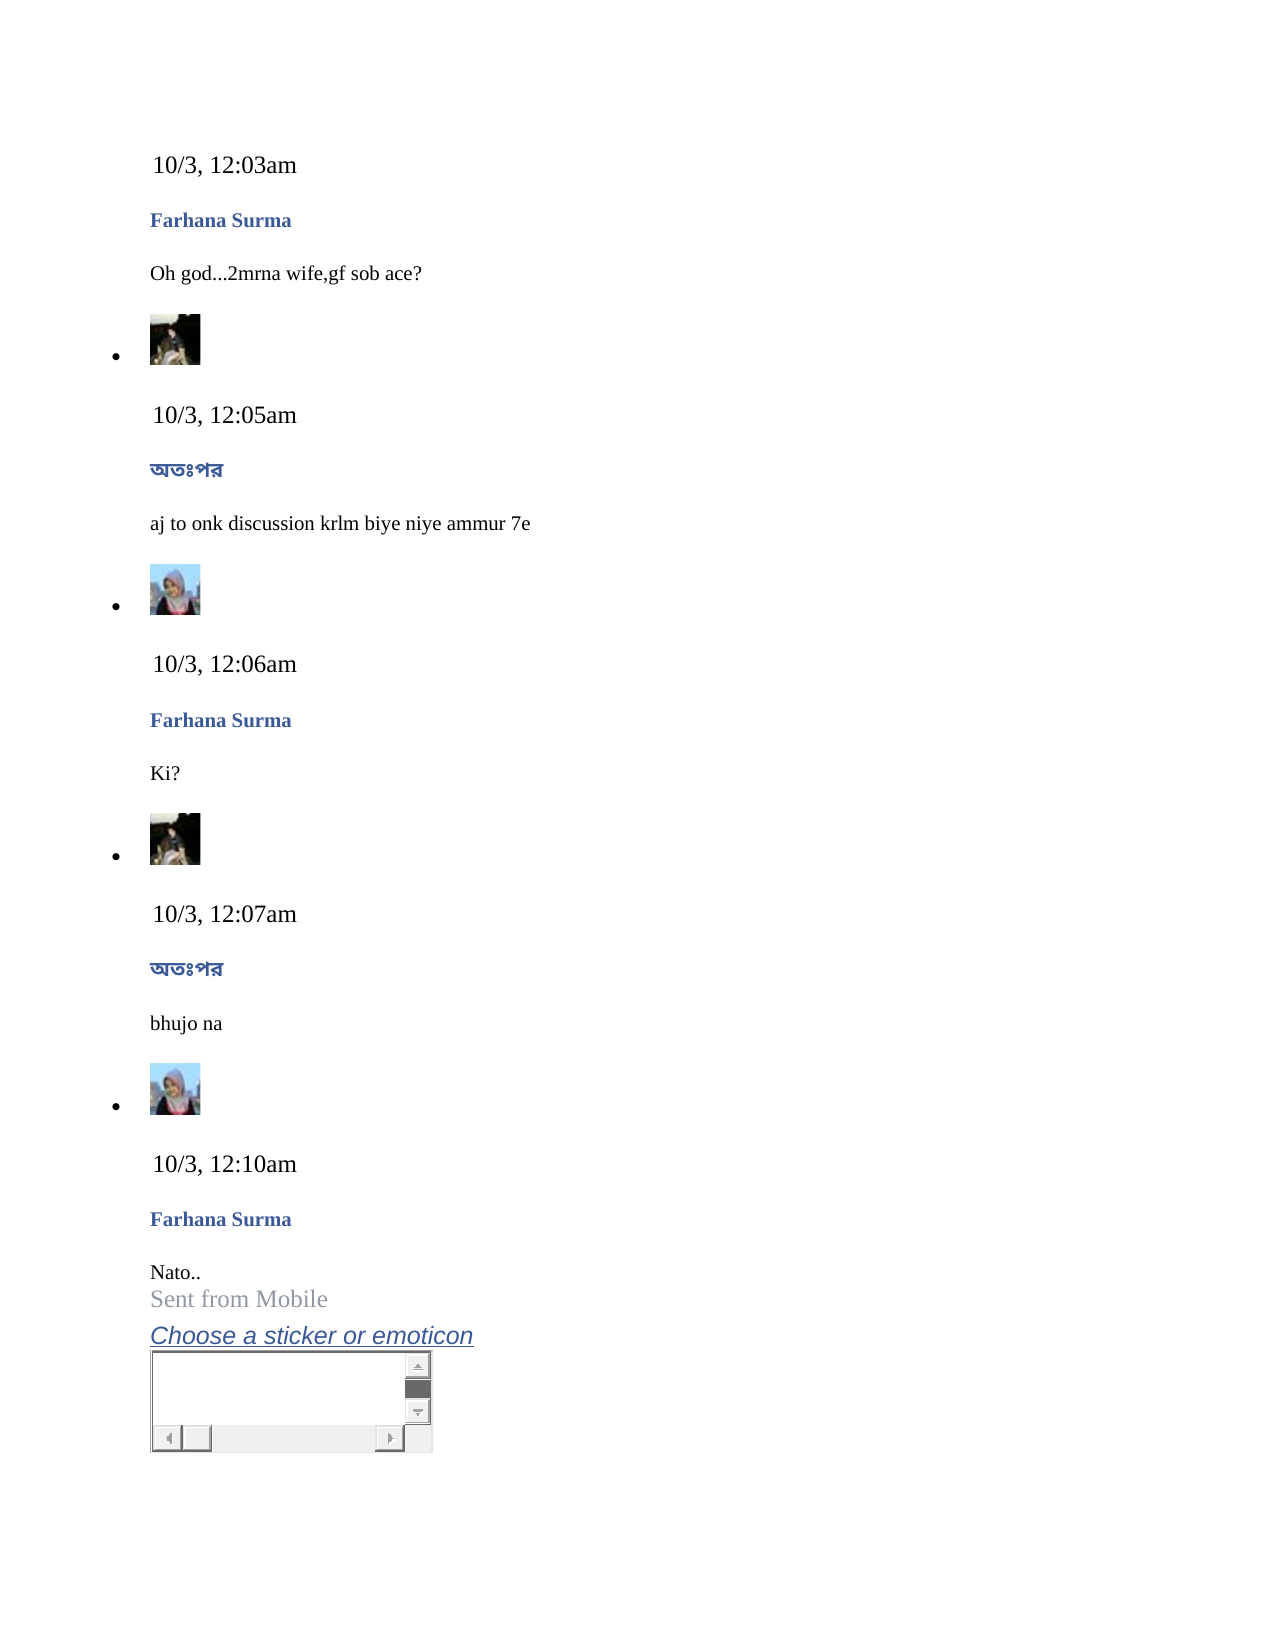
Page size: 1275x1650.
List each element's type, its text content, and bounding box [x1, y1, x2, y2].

text অতঃপর [150, 458, 1125, 482]
picture [150, 813, 201, 865]
picture [150, 564, 201, 615]
text 10/3, 12:03am [150, 150, 1125, 179]
text Ki? [150, 761, 1125, 785]
text Farhana Surma [150, 208, 1125, 232]
text 10/3, 12:10am [150, 1149, 1125, 1178]
text Farhana Surma [150, 1207, 1125, 1231]
text bhujo na [150, 1011, 1125, 1035]
text Nato.. [150, 1260, 1125, 1284]
text Choose a sticker or emoticon [150, 1321, 1125, 1350]
text অতঃপর [150, 957, 1125, 981]
text 10/3, 12:07am [150, 899, 1125, 928]
text 10/3, 12:05am [150, 400, 1125, 428]
picture [150, 314, 201, 365]
text Farhana Surma [150, 707, 1125, 732]
picture [150, 1063, 201, 1115]
text aj to onk discussion krlm biye niye ammur 7e [150, 511, 1125, 535]
text Oh god...2mrna wife,gf sob ace? [150, 261, 1125, 285]
text Sent from Mobile [150, 1284, 1125, 1313]
text 10/3, 12:06am [150, 649, 1125, 678]
